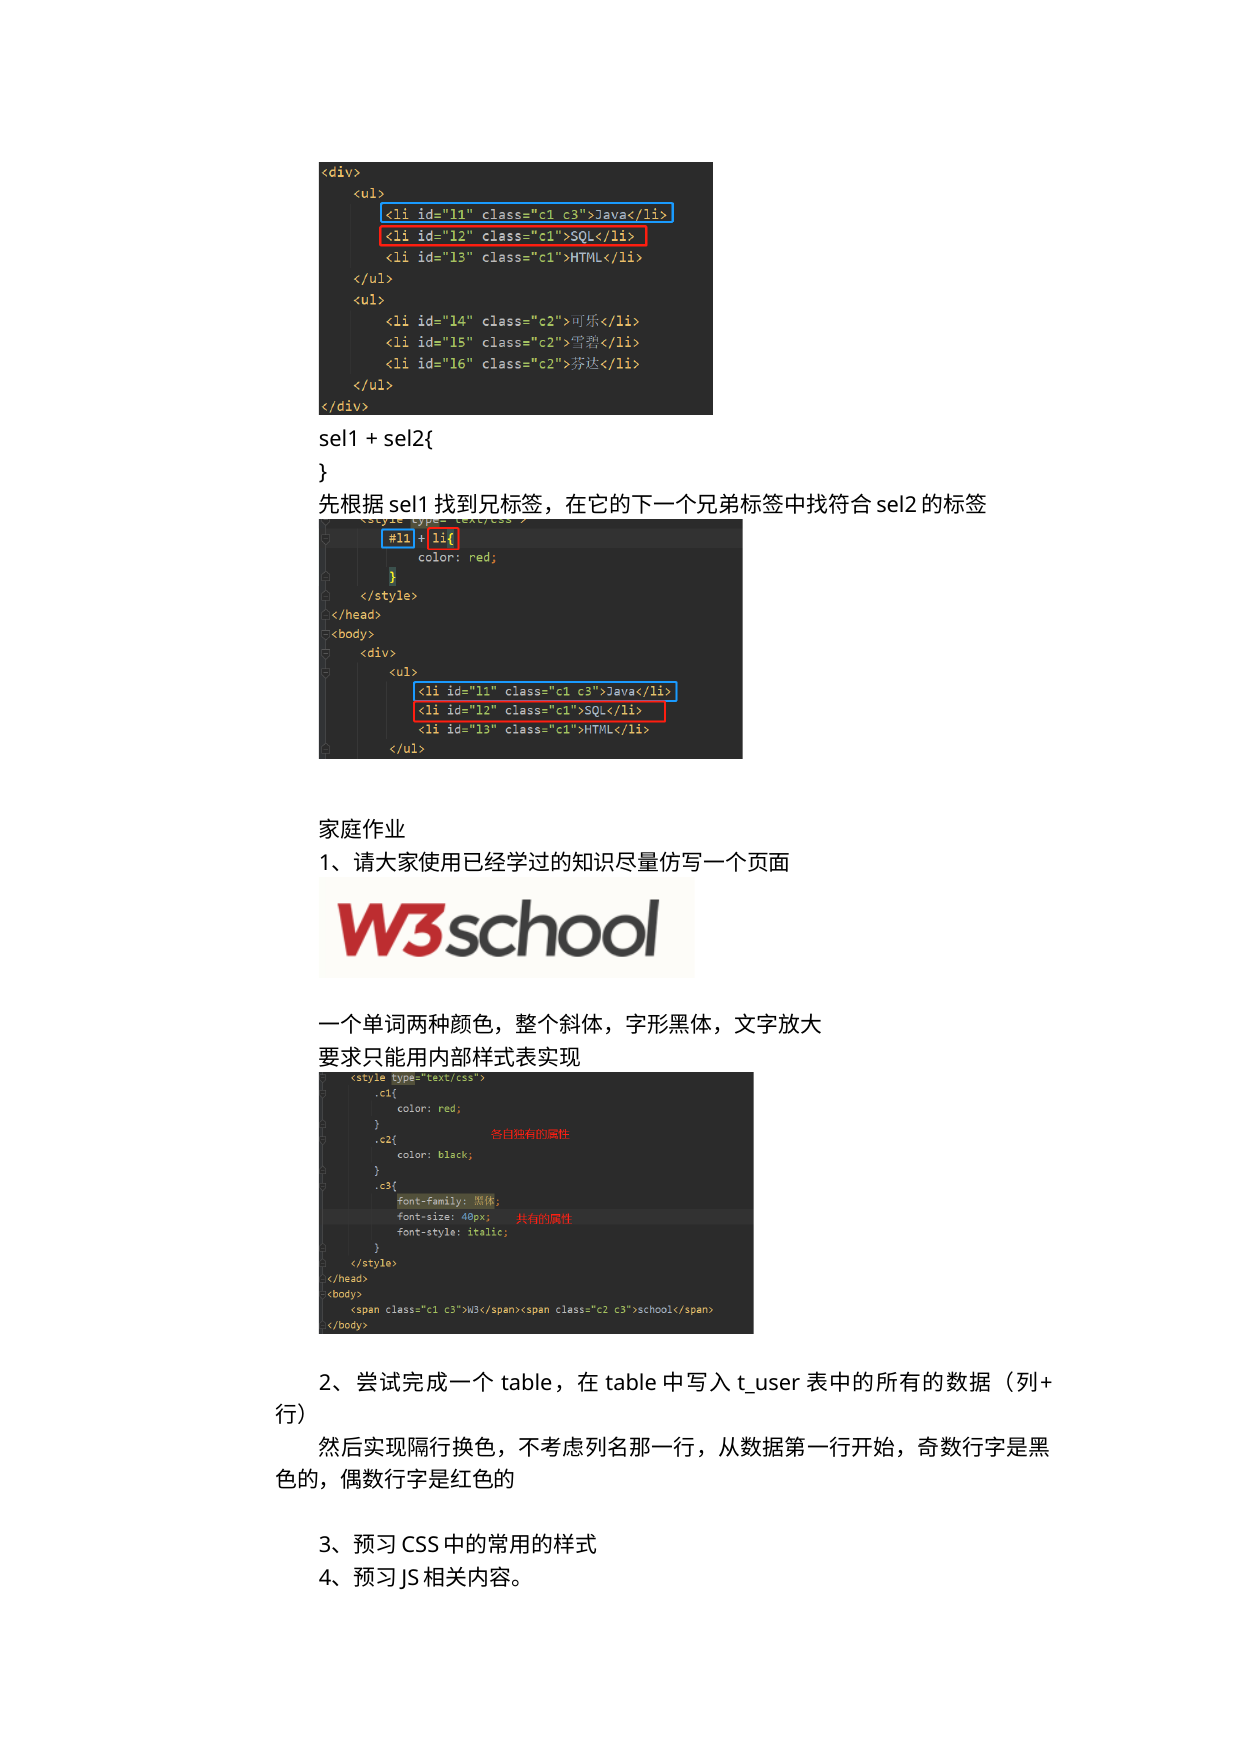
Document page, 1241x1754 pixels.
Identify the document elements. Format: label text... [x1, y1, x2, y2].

picture [318, 519, 743, 759]
text 要求只能用内部样式表实现 [275, 1039, 1053, 1072]
text 4、预习JS相关内容。 [275, 1559, 1053, 1592]
text 先根据sel1找到兄标签，在它的下一个兄弟标签中找符合sel2的标签 [275, 487, 1053, 519]
text 1、请大家使用已经学过的知识尽量仿写一个页面 [275, 844, 1053, 877]
text 3、预习CSS中的常用的样式 [275, 1527, 1053, 1559]
picture [318, 877, 695, 978]
text 家庭作业 [275, 812, 1053, 844]
text sel1 + sel2{ [187, 422, 1053, 454]
text } [275, 454, 1053, 487]
text 一个单词两种颜色，整个斜体，字形黑体，文字放大 [275, 1007, 1053, 1039]
text 2、尝试完成一个table，在table中写入t_user表中的所有的数据（列+行） [275, 1364, 1053, 1429]
picture [318, 162, 713, 415]
picture [318, 1072, 754, 1334]
text 然后实现隔行换色，不考虑列名那一行，从数据第一行开始，奇数行字是黑色的，偶数行字是红色的 [275, 1429, 1053, 1494]
